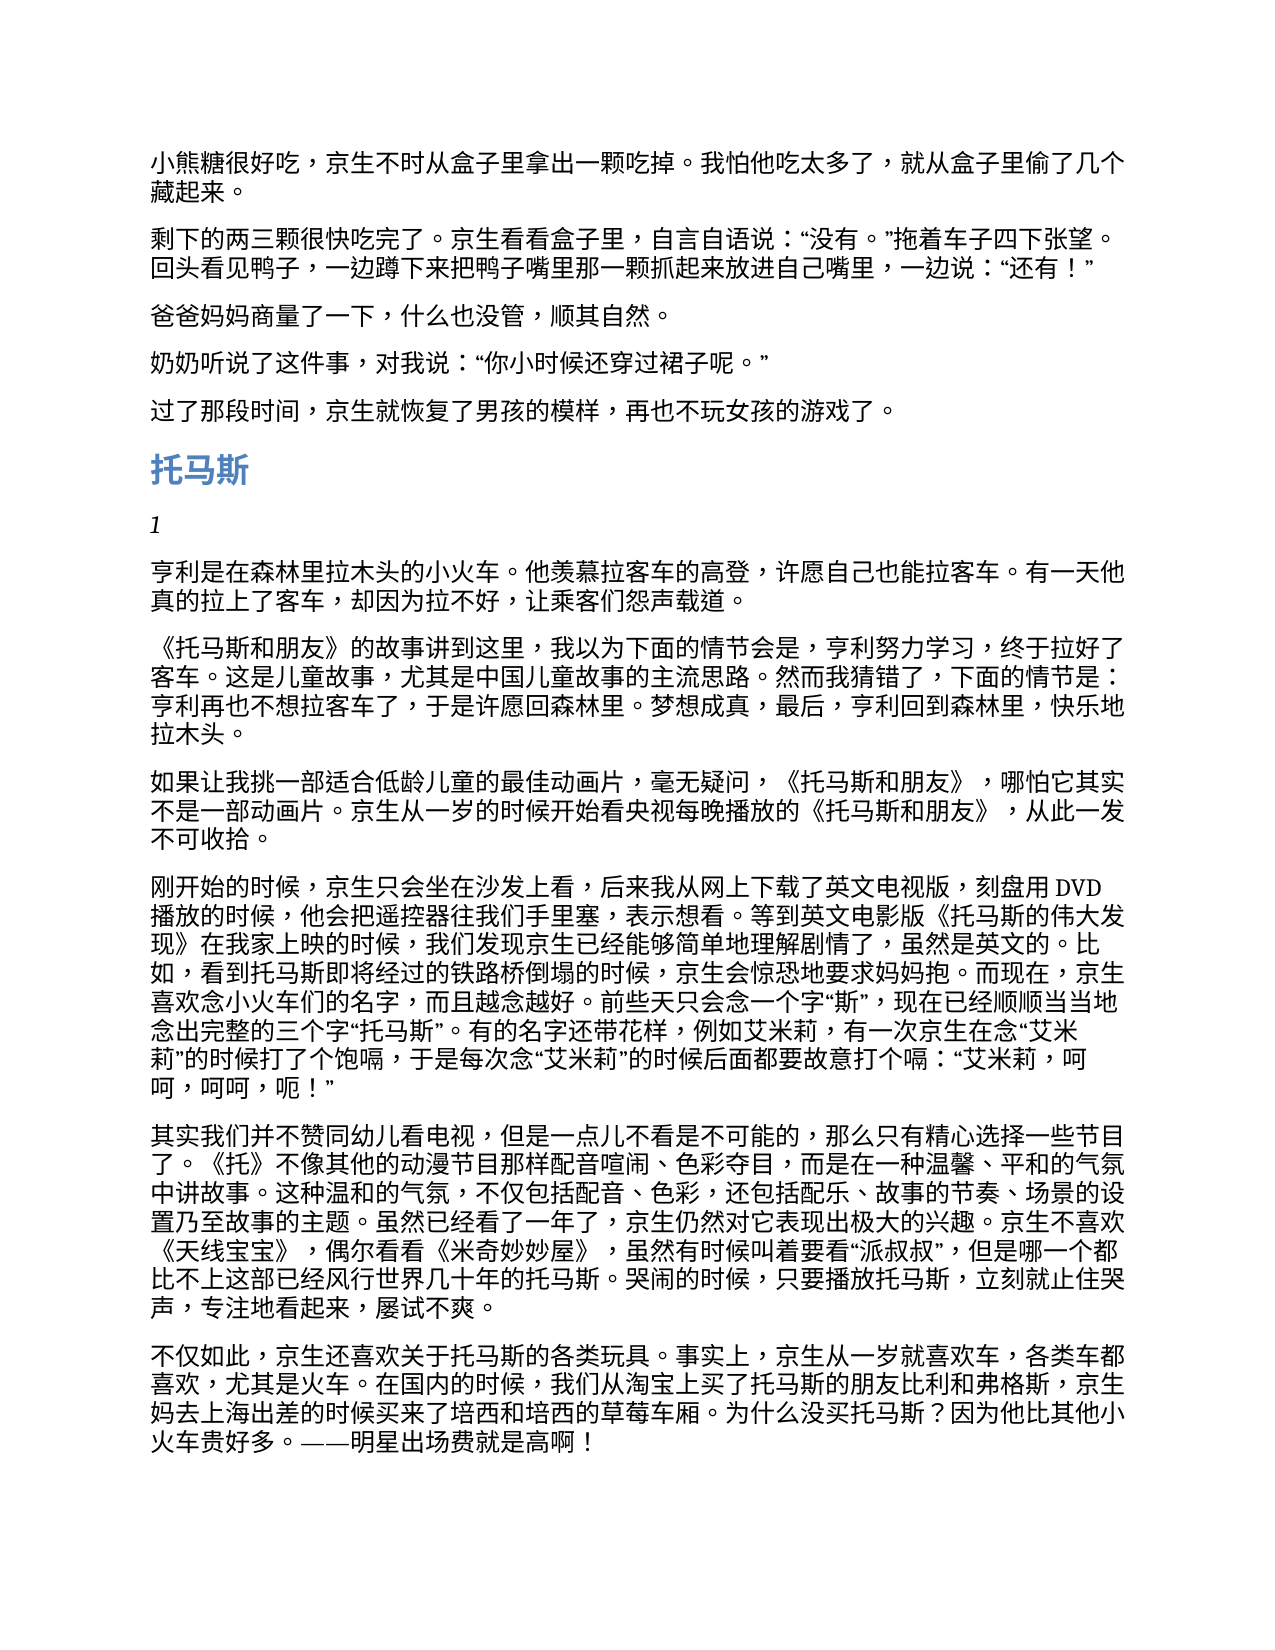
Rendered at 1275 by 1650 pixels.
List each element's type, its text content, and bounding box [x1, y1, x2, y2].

subtitle 托马斯 [150, 447, 1125, 492]
text 刚开始的时候，京生只会坐在沙发上看，后来我从网上下载了英文电视版，刻盘用DVD播放的时候，他会把遥控器往我们手里塞，表示想看。等到英文电影版《托马斯的伟大发现》在我家上映的时候，我们发现京生已经能够简单地理解剧情了，虽然是英文的。比如，看到托马斯即将经过的铁路桥倒塌的时候，京生会惊恐地要求妈妈抱。而现在，京生喜欢念小火车们的名字，而且越念越好。前些天只会念一个字“斯”，现在已经顺顺当当地念出完整的三个字“托马斯”。有的名字还带花样，例如艾米莉，有一次京生在念“艾米莉”的时候打了个饱嗝，于是每次念“艾米莉”的时候后面都要故意打个嗝：“艾米莉，呵呵，呵呵，呃！” [150, 874, 1125, 1104]
text 小熊糖很好吃，京生不时从盒子里拿出一颗吃掉。我怕他吃太多了，就从盒子里偷了几个藏起来。 [150, 150, 1125, 207]
text 过了那段时间，京生就恢复了男孩的模样，再也不玩女孩的游戏了。 [150, 397, 1125, 426]
text 如果让我挑一部适合低龄儿童的最佳动画片，毫无疑问，《托马斯和朋友》，哪怕它其实不是一部动画片。京生从一岁的时候开始看央视每晚播放的《托马斯和朋友》，从此一发不可收拾。 [150, 769, 1125, 855]
text 其实我们并不赞同幼儿看电视，但是一点儿不看是不可能的，那么只有精心选择一些节目了。《托》不像其他的动漫节目那样配音喧闹、色彩夺目，而是在一种温馨、平和的气氛中讲故事。这种温和的气氛，不仅包括配音、色彩，还包括配乐、故事的节奏、场景的设置乃至故事的主题。虽然已经看了一年了，京生仍然对它表现出极大的兴趣。京生不喜欢《天线宝宝》，偶尔看看《米奇妙妙屋》，虽然有时候叫着要看“派叔叔”，但是哪一个都比不上这部已经风行世界几十年的托马斯。哭闹的时候，只要播放托马斯，立刻就止住哭声，专注地看起来，屡试不爽。 [150, 1122, 1125, 1324]
text 亨利是在森林里拉木头的小火车。他羡慕拉客车的高登，许愿自己也能拉客车。有一天他真的拉上了客车，却因为拉不好，让乘客们怨声载道。 [150, 559, 1125, 616]
text 剩下的两三颗很快吃完了。京生看看盒子里，自言自语说：“没有。”拖着车子四下张望。回头看见鸭子，一边蹲下来把鸭子嘴里那一颗抓起来放进自己嘴里，一边说：“还有！” [150, 226, 1125, 284]
text 《托马斯和朋友》的故事讲到这里，我以为下面的情节会是，亨利努力学习，终于拉好了客车。这是儿童故事，尤其是中国儿童故事的主流思路。然而我猜错了，下面的情节是：亨利再也不想拉客车了，于是许愿回森林里。梦想成真，最后，亨利回到森林里，快乐地拉木头。 [150, 635, 1125, 750]
text 不仅如此，京生还喜欢关于托马斯的各类玩具。事实上，京生从一岁就喜欢车，各类车都喜欢，尤其是火车。在国内的时候，我们从淘宝上买了托马斯的朋友比利和弗格斯，京生妈去上海出差的时候买来了培西和培西的草莓车厢。为什么没买托马斯？因为他比其他小火车贵好多。——明星出场费就是高啊！ [150, 1342, 1125, 1457]
text 爸爸妈妈商量了一下，什么也没管，顺其自然。 [150, 302, 1125, 331]
text 奶奶听说了这件事，对我说：“你小时候还穿过裙子呢。” [150, 350, 1125, 379]
text 1 [150, 511, 1125, 540]
